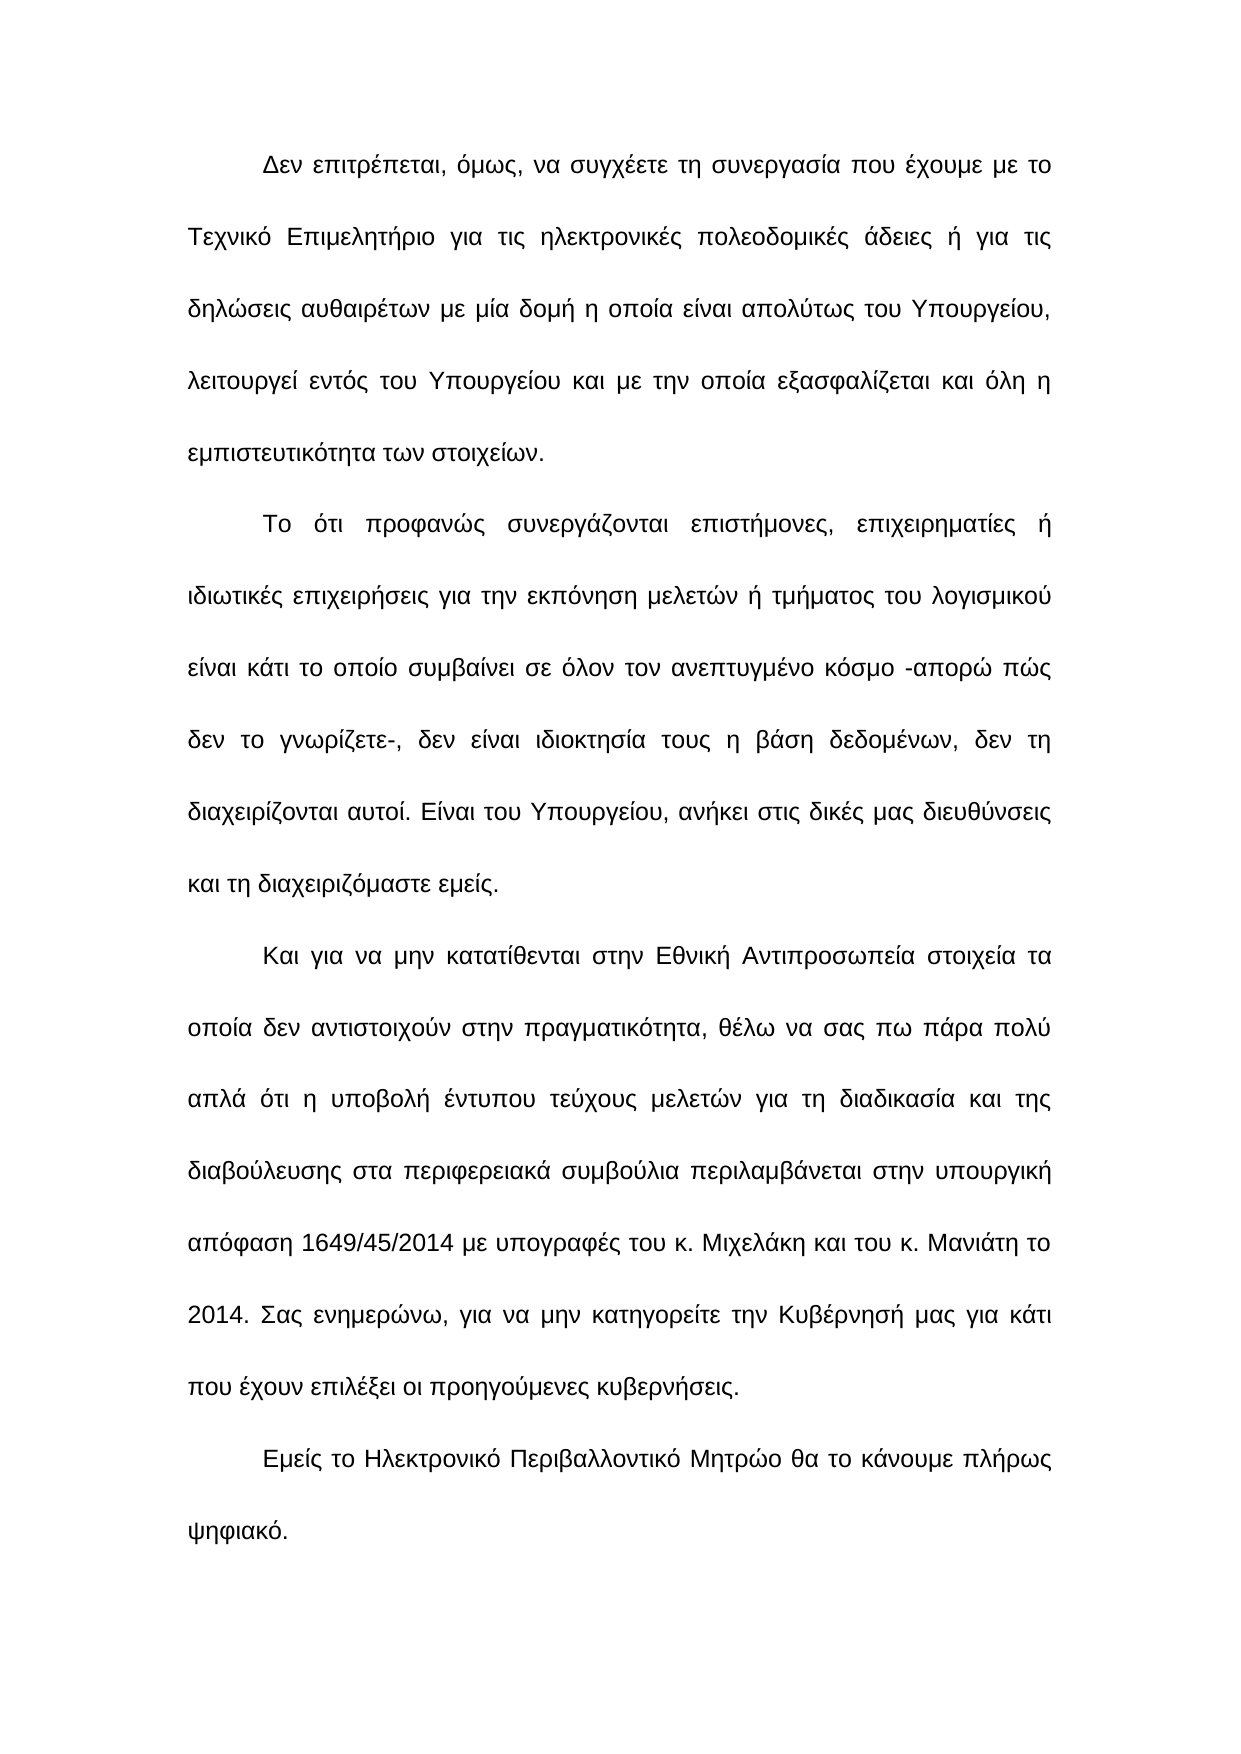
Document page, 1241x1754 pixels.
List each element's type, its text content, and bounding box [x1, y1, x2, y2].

text Δεν επιτρέπεται, όμως, να συγχέετε τη συνεργασία που έχουμε με το Τεχνικό Επιμελητήριο για τις ηλεκτρονικές πολεοδομικές άδειες ή για τις δηλώσεις αυθαιρέτων με μία δομή η οποία είναι απολύτως του Υπουργείου, λειτουργεί εντός του Υπουργείου και με την οποία εξασφαλίζεται και όλη η εμπιστευτικότητα των στοιχείων. [187, 150, 1053, 466]
text Το ότι προφανώς συνεργάζονται επιστήμονες, επιχειρηματίες ή ιδιωτικές επιχειρήσεις για την εκπόνηση μελετών ή τμήματος του λογισμικού είναι κάτι το οποίο συμβαίνει σε όλον τον ανεπτυγμένο κόσμο -απορώ πώς δεν το γνωρίζετε-, δεν είναι ιδιοκτησία τους η βάση δεδομένων, δεν τη διαχειρίζονται αυτοί. Είναι του Υπουργείου, ανήκει στις δικές μας διευθύνσεις και τη διαχειριζόμαστε εμείς. [187, 509, 1053, 897]
text Και για να μην κατατίθενται στην Εθνική Αντιπροσωπεία στοιχεία τα οποία δεν αντιστοιχούν στην πραγματικότητα, θέλω να σας πω πάρα πολύ απλά ότι η υποβολή έντυπου τεύχους μελετών για τη διαδικασία και της διαβούλευσης στα περιφερειακά συμβούλια περιλαμβάνεται στην υπουργική απόφαση 1649/45/2014 με υπογραφές του κ. Μιχελάκη και του κ. Μανιάτη το 2014. Σας ενημερώνω, για να μην κατηγορείτε την Κυβέρνησή μας για κάτι που έχουν επιλέξει οι προηγούμενες κυβερνήσεις. [187, 941, 1053, 1401]
text Εμείς το Ηλεκτρονικό Περιβαλλοντικό Μητρώο θα το κάνουμε πλήρως ψηφιακό. [187, 1444, 1053, 1544]
